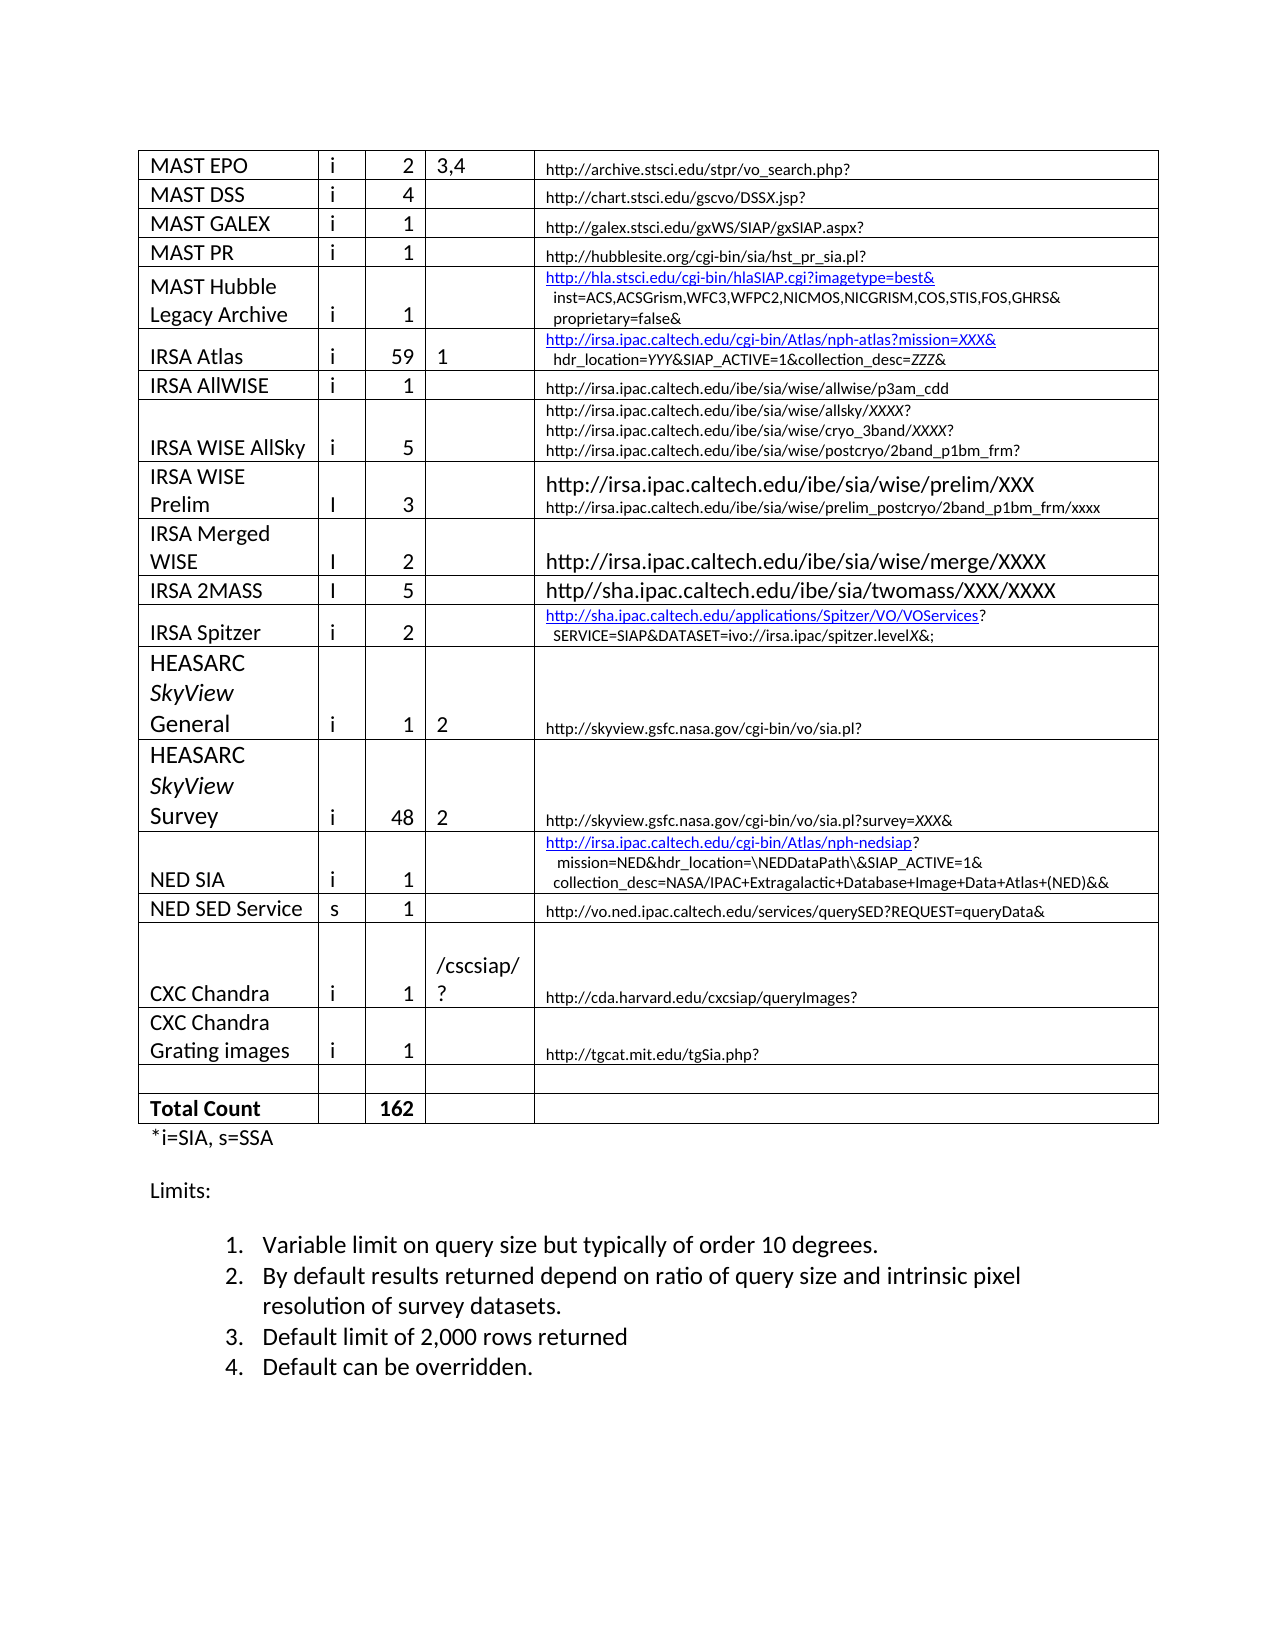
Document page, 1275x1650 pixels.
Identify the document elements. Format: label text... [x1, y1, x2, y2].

table_cell [426, 1008, 534, 1064]
table_cell [319, 1094, 365, 1122]
table_cell MAST PR [139, 238, 318, 266]
table_cell 2 [366, 151, 425, 179]
table_cell i [319, 180, 365, 208]
table_cell http://skyview.gsfc.nasa.gov/cgi-bin/vo/sia.pl?survey=XXX& [535, 740, 1158, 831]
table_cell IRSA 2MASS [139, 576, 318, 604]
table_cell i [319, 605, 365, 646]
table_cell 1 [366, 1008, 425, 1064]
table_cell I [319, 462, 365, 518]
table_cell i [319, 647, 365, 738]
table_cell [426, 209, 534, 237]
table_cell i [319, 151, 365, 179]
table_cell 2 [426, 740, 534, 831]
table_cell s [319, 894, 365, 922]
table_cell MAST EPO [139, 151, 318, 179]
table_cell i [319, 209, 365, 237]
table_cell [426, 462, 534, 518]
table_cell [426, 894, 534, 922]
table_cell 3 [366, 462, 425, 518]
table_cell I [319, 519, 365, 575]
table_cell i [319, 238, 365, 266]
table_cell i [319, 267, 365, 328]
table_cell IRSA Merged WISE [139, 519, 318, 575]
table_cell IRSA WISE Prelim [139, 462, 318, 518]
list By default results returned depend on ratio of query size and intrinsic pixel resolution of survey datasets. [225, 1260, 1125, 1321]
list Default limit of 2,000 rows returned [225, 1321, 1125, 1352]
table_cell 5 [366, 576, 425, 604]
table_cell [426, 238, 534, 266]
table_cell http://irsa.ipac.caltech.edu/ibe/sia/wise/prelim/XXX http://irsa.ipac.caltech.edu/ibe/sia/wise/prelim_postcryo/2band_p1bm_frm/xxxx [535, 462, 1158, 518]
table_cell http://vo.ned.ipac.caltech.edu/services/querySED?REQUEST=queryData& [535, 894, 1158, 922]
table_cell CXC Chandra [139, 923, 318, 1007]
text Limits: [150, 1176, 1125, 1204]
table_cell http://hubblesite.org/cgi-bin/sia/hst_pr_sia.pl? [535, 238, 1158, 266]
table_cell 1 [366, 371, 425, 399]
table_cell http://chart.stsci.edu/gscvo/DSSX.jsp? [535, 180, 1158, 208]
table_cell /cscsiap/ ? [426, 923, 534, 1007]
table_cell http://galex.stsci.edu/gxWS/SIAP/gxSIAP.aspx? [535, 209, 1158, 237]
table_cell http://archive.stsci.edu/stpr/vo_search.php? [535, 151, 1158, 179]
table_cell [366, 1065, 425, 1093]
table_cell 5 [366, 400, 425, 461]
table_cell [426, 832, 534, 893]
table_cell http://cda.harvard.edu/cxcsiap/queryImages? [535, 923, 1158, 1007]
list Variable limit on query size but typically of order 10 degrees. [225, 1229, 1125, 1260]
table_cell NED SED Service [139, 894, 318, 922]
table_cell http://irsa.ipac.caltech.edu/cgi-bin/Atlas/nph-atlas?mission=XXX& hdr_location=YYY&SIAP_ACTIVE=1&collection_desc=ZZZ& [535, 329, 1158, 370]
table_cell I [319, 576, 365, 604]
list Default can be overridden. [225, 1352, 1125, 1413]
table_cell [426, 576, 534, 604]
table_cell http://irsa.ipac.caltech.edu/cgi-bin/Atlas/nph-nedsiap? mission=NED&hdr_location=\NEDDataPath\&SIAP_ACTIVE=1& collection_desc=NASA/IPAC+Extragalactic+Database+Image+Data+Atlas+(NED)&& [535, 832, 1158, 893]
table_cell [139, 1065, 318, 1093]
table_cell http://irsa.ipac.caltech.edu/ibe/sia/wise/merge/XXXX [535, 519, 1158, 575]
table_cell 2 [426, 647, 534, 738]
table_cell 1 [366, 238, 425, 266]
table_cell 1 [366, 923, 425, 1007]
table_cell i [319, 832, 365, 893]
table_cell 1 [366, 267, 425, 328]
table_cell [535, 1065, 1158, 1093]
table_cell IRSA Atlas [139, 329, 318, 370]
table_cell i [319, 740, 365, 831]
table_cell NED SIA [139, 832, 318, 893]
table_cell http://tgcat.mit.edu/tgSia.php? [535, 1008, 1158, 1064]
table_cell 162 [366, 1094, 425, 1122]
table_cell 2 [366, 605, 425, 646]
table_cell i [319, 400, 365, 461]
table_cell 1 [366, 894, 425, 922]
table_cell [426, 1065, 534, 1093]
table_cell [426, 180, 534, 208]
table_cell i [319, 371, 365, 399]
text *i=SIA, s=SSA [150, 1124, 1125, 1151]
table_cell HEASARC SkyView Survey [139, 740, 318, 831]
table_cell [426, 605, 534, 646]
table_cell 1 [366, 832, 425, 893]
table_cell i [319, 329, 365, 370]
table_cell HEASARC SkyView General [139, 647, 318, 738]
table_cell 1 [366, 209, 425, 237]
table_cell [426, 267, 534, 328]
table_cell http://irsa.ipac.caltech.edu/ibe/sia/wise/allwise/p3am_cdd [535, 371, 1158, 399]
table_cell 48 [366, 740, 425, 831]
table_cell [319, 1065, 365, 1093]
table_cell 1 [366, 647, 425, 738]
table_cell [426, 400, 534, 461]
table_cell http://irsa.ipac.caltech.edu/ibe/sia/wise/allsky/XXXX? http://irsa.ipac.caltech.edu/ibe/sia/wise/cryo_3band/XXXX? http://irsa.ipac.caltech.edu/ibe/sia/wise/postcryo/2band_p1bm_frm? [535, 400, 1158, 461]
table_cell IRSA AllWISE [139, 371, 318, 399]
table_cell http://skyview.gsfc.nasa.gov/cgi-bin/vo/sia.pl? [535, 647, 1158, 738]
table_cell http://sha.ipac.caltech.edu/applications/Spitzer/VO/VOServices? SERVICE=SIAP&DATASET=ivo://irsa.ipac/spitzer.levelX&; [535, 605, 1158, 646]
table_cell Total Count [139, 1094, 318, 1122]
table_cell http//sha.ipac.caltech.edu/ibe/sia/twomass/XXX/XXXX [535, 576, 1158, 604]
table_cell [426, 1094, 534, 1122]
table_cell IRSA WISE AllSky [139, 400, 318, 461]
table_cell 59 [366, 329, 425, 370]
table_cell i [319, 1008, 365, 1064]
table_cell [426, 371, 534, 399]
table_cell IRSA Spitzer [139, 605, 318, 646]
table_cell [535, 1094, 1158, 1122]
table_cell 3,4 [426, 151, 534, 179]
table_cell 4 [366, 180, 425, 208]
table_cell 2 [366, 519, 425, 575]
table_cell i [319, 923, 365, 1007]
table_cell [426, 519, 534, 575]
table_cell MAST Hubble Legacy Archive [139, 267, 318, 328]
table_cell CXC Chandra Grating images [139, 1008, 318, 1064]
table_cell MAST DSS [139, 180, 318, 208]
table_cell http://hla.stsci.edu/cgi-bin/hlaSIAP.cgi?imagetype=best& inst=ACS,ACSGrism,WFC3,WFPC2,NICMOS,NICGRISM,COS,STIS,FOS,GHRS& proprietary=false& [535, 267, 1158, 328]
table_cell 1 [426, 329, 534, 370]
table_cell MAST GALEX [139, 209, 318, 237]
